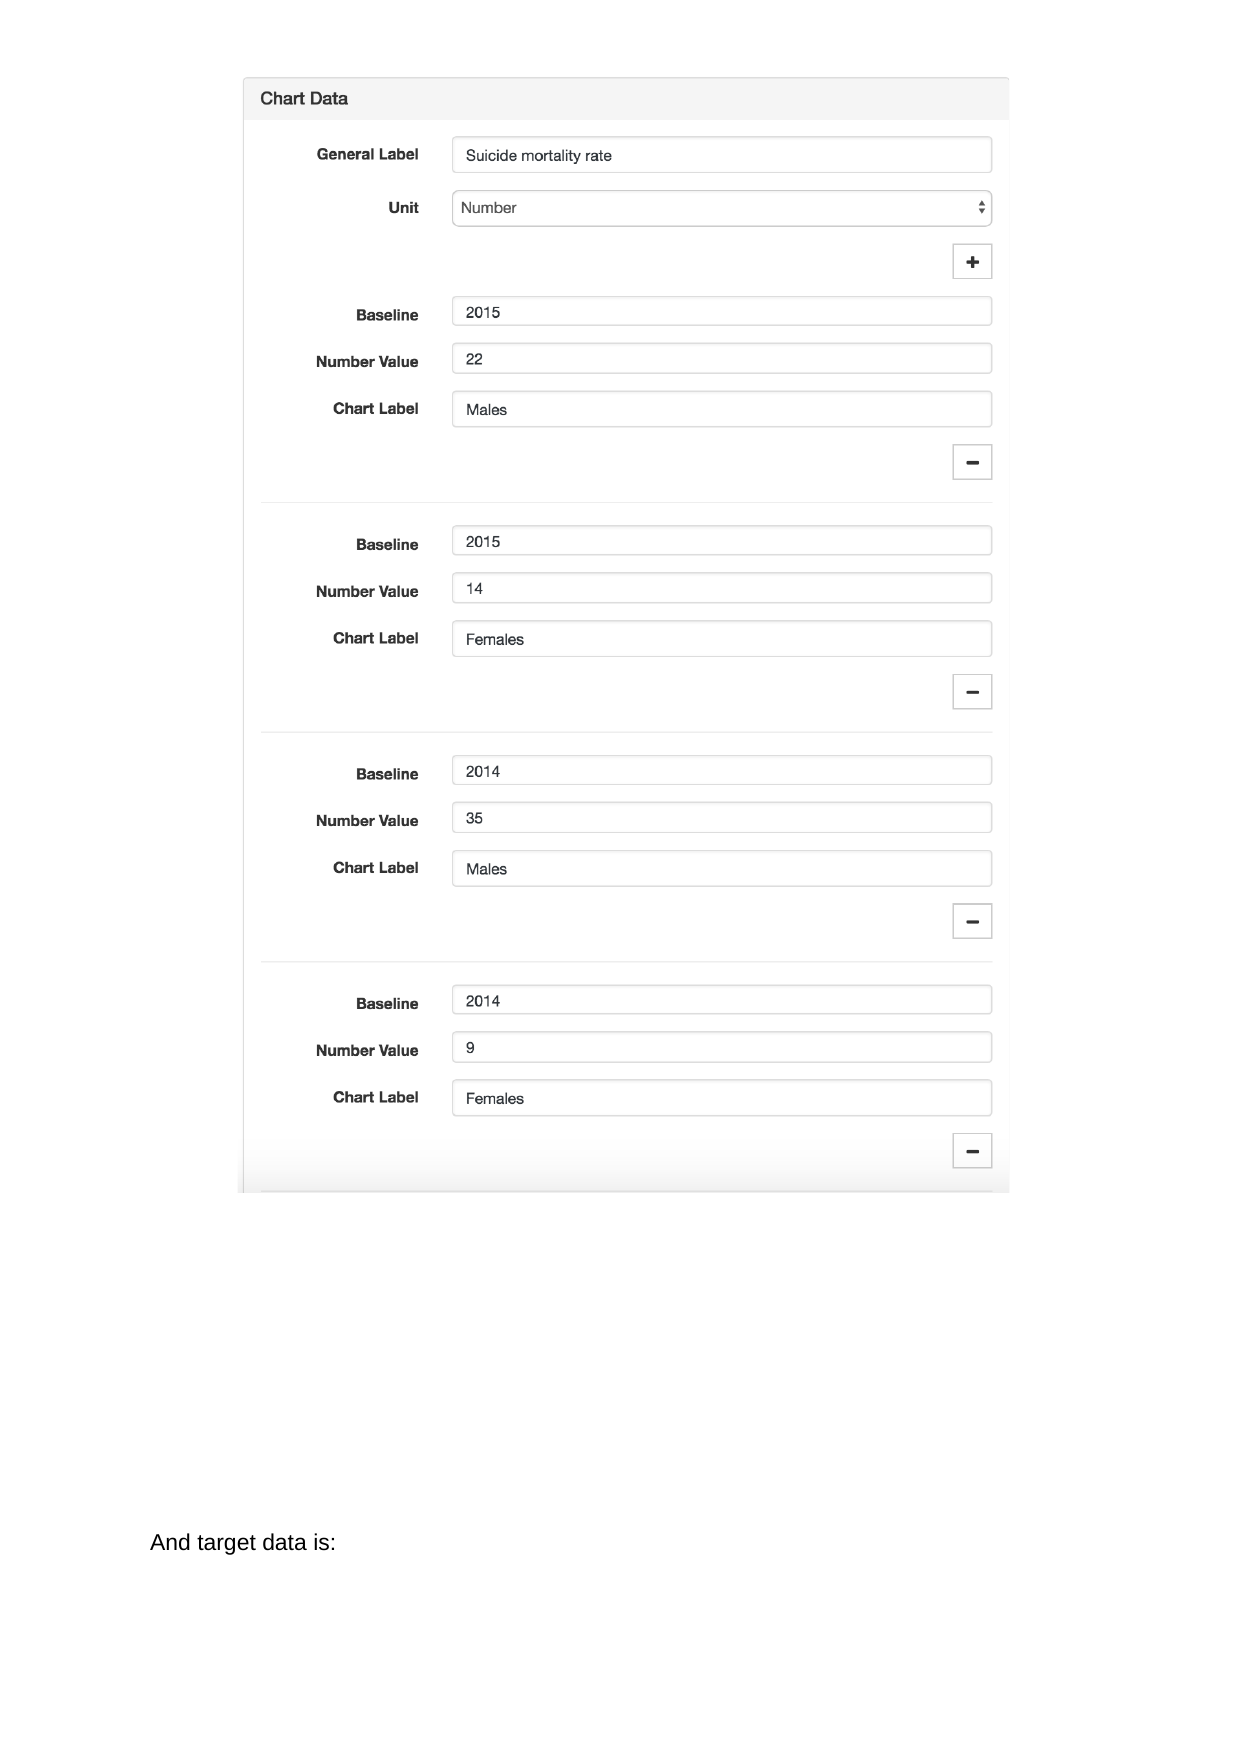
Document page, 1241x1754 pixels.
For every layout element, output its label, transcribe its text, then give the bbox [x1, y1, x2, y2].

picture [237, 75, 1010, 1193]
text And target data is: [150, 1529, 1090, 1556]
